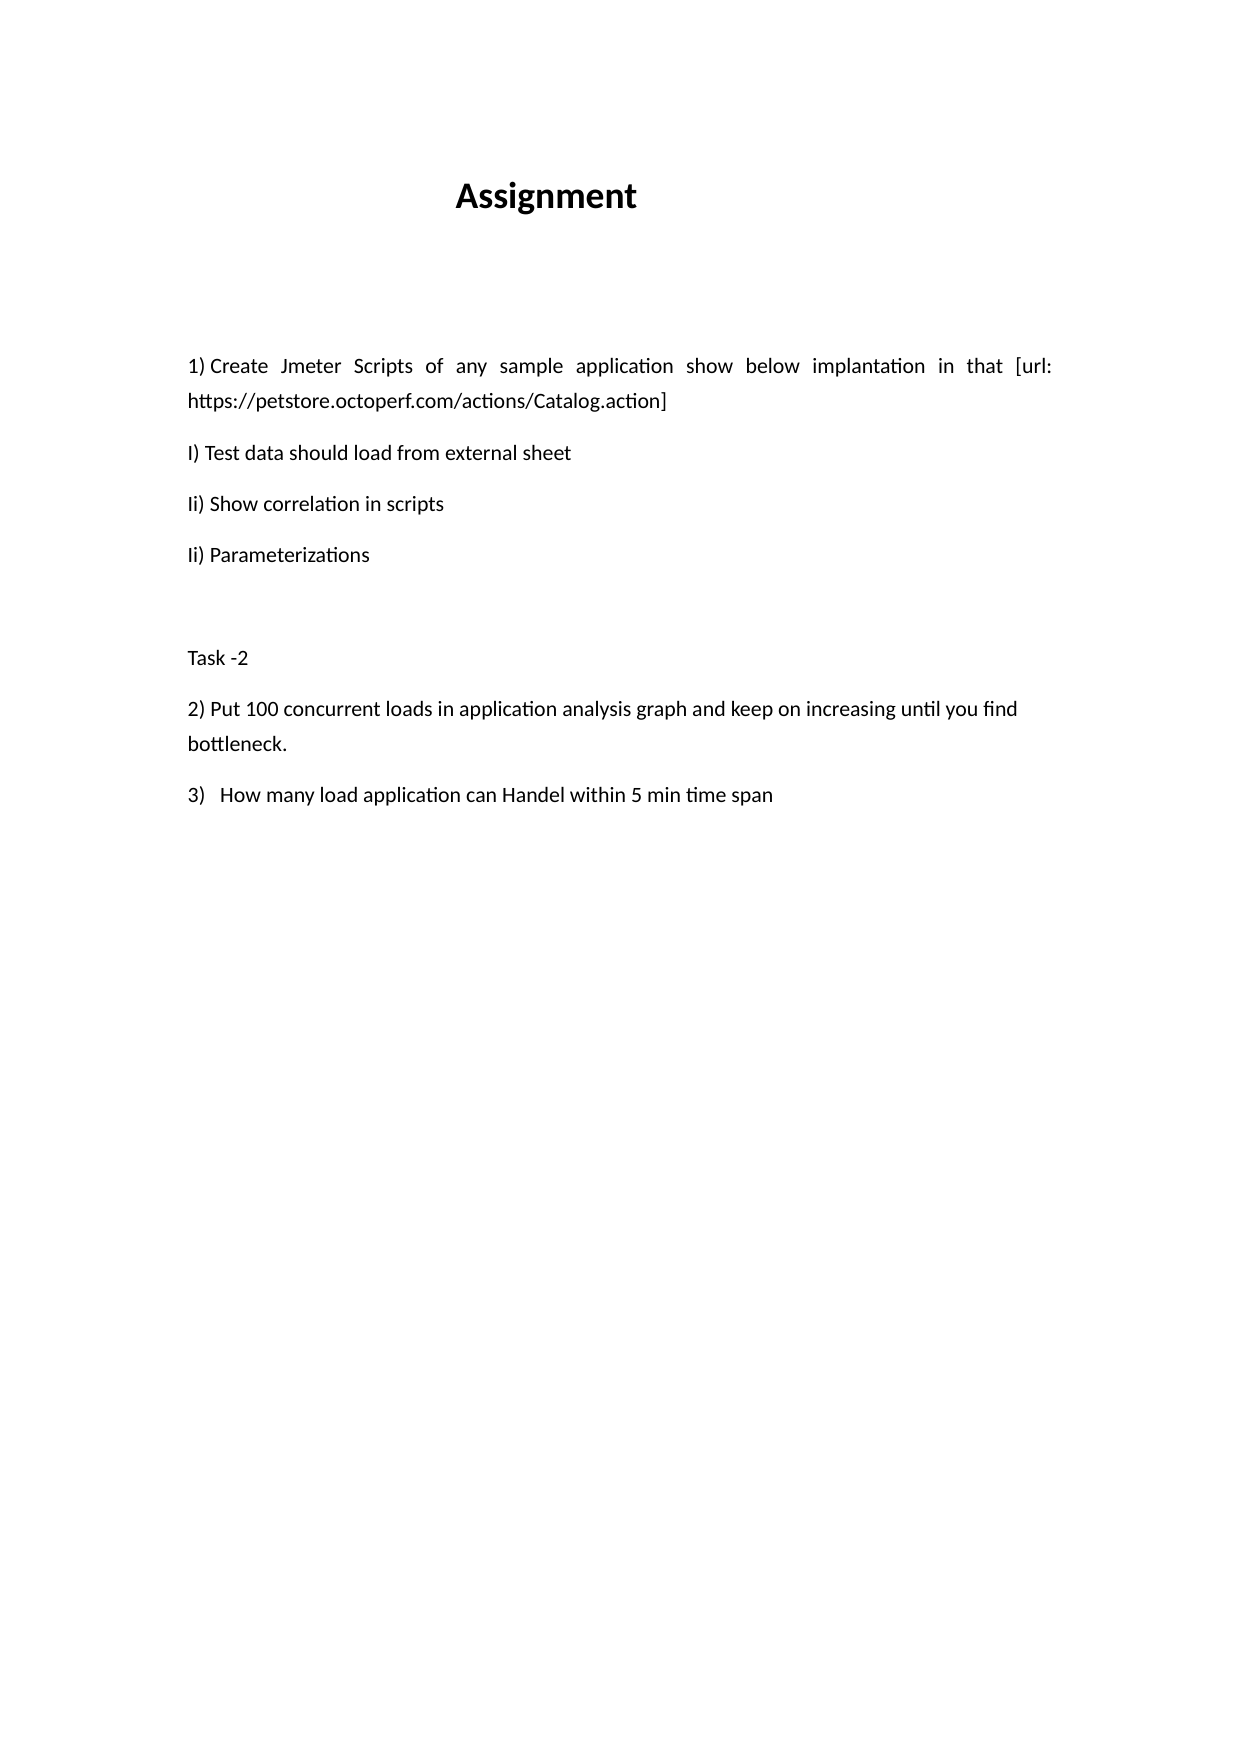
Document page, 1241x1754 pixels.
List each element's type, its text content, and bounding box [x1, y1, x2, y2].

list I) Test data should load from external sheet [187, 436, 1053, 468]
list Put 100 concurrent loads in application analysis graph and keep on increasing until you find bottleneck. [187, 692, 1053, 760]
list Create Jmeter Scripts of any sample application show below implantation in that [url: https://petstore.octoperf.com/actions/Catalog.action] [187, 350, 1053, 417]
text Ii) Show correlation in scripts [187, 487, 1053, 520]
text Task -2 [187, 641, 1053, 673]
list How many load application can Handel within 5 min time span [187, 778, 1053, 811]
text Assignment [40, 162, 1053, 227]
text Ii) Parameterizations [187, 538, 1053, 571]
